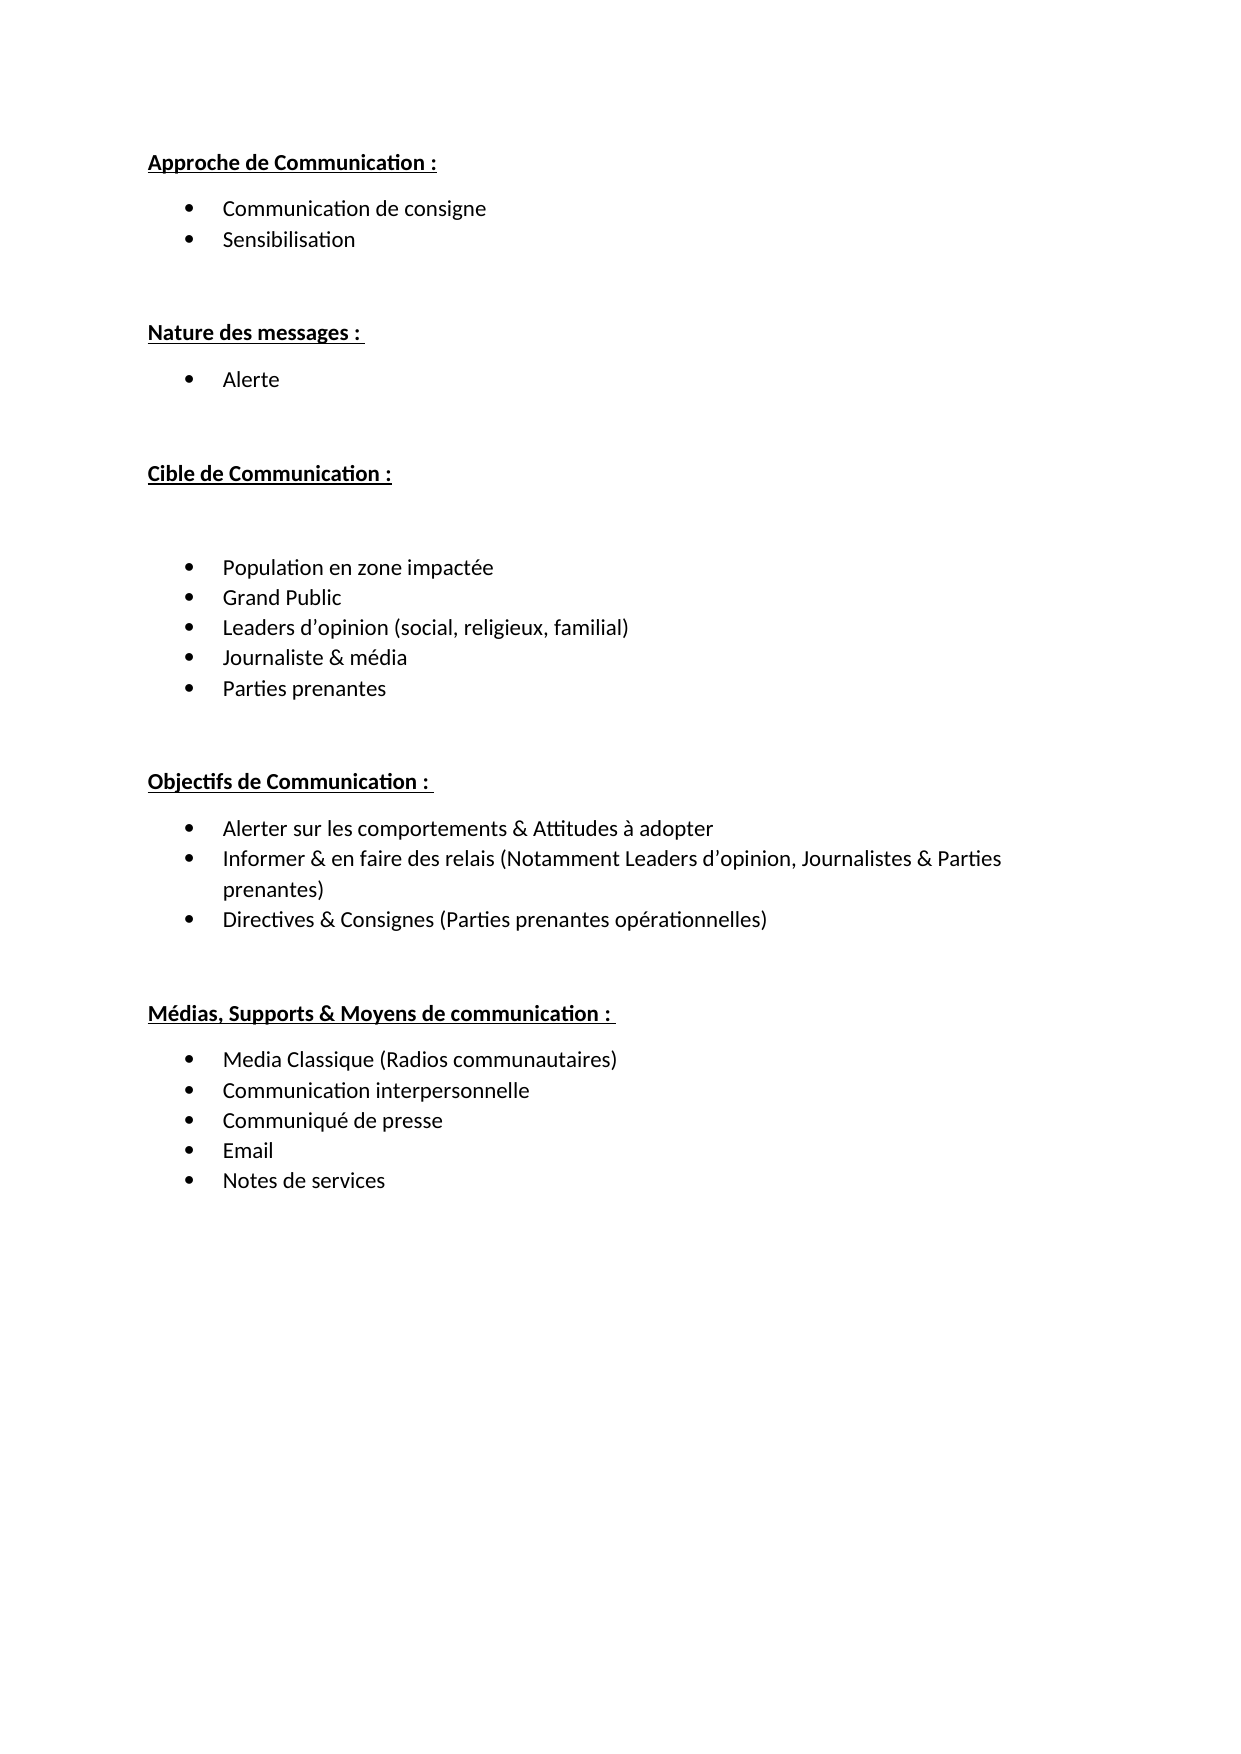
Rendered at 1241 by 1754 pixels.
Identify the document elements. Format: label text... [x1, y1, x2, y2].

text Médias, Supports & Moyens de communication : [148, 999, 1093, 1027]
list Parties prenantes [185, 674, 1093, 702]
text Objectifs de Communication : [148, 767, 1093, 795]
list Communication interpersonnelle [185, 1076, 1093, 1104]
list Media Classique (Radios communautaires) [185, 1046, 1093, 1073]
list Email [185, 1136, 1093, 1164]
list Population en zone impactée [185, 553, 1093, 581]
list Notes de services [185, 1166, 1093, 1194]
list Grand Public [185, 583, 1093, 611]
text Nature des messages : [148, 318, 1093, 346]
list Communication de consigne [185, 194, 1093, 222]
list Communiqué de presse [185, 1106, 1093, 1134]
list Alerte [185, 365, 1093, 393]
text Cible de Communication : [148, 459, 1093, 487]
text Approche de Communication : [148, 148, 1093, 176]
list Leaders d’opinion (social, religieux, familial) [185, 613, 1093, 641]
list Directives & Consignes (Parties prenantes opérationnelles) [185, 905, 1093, 933]
list Sensibilisation [185, 225, 1093, 253]
list Alerter sur les comportements & Attitudes à adopter [185, 814, 1093, 842]
list Journaliste & média [185, 643, 1093, 671]
list Informer & en faire des relais (Notamment Leaders d’opinion, Journalistes & Parties prenantes) [185, 844, 1093, 903]
